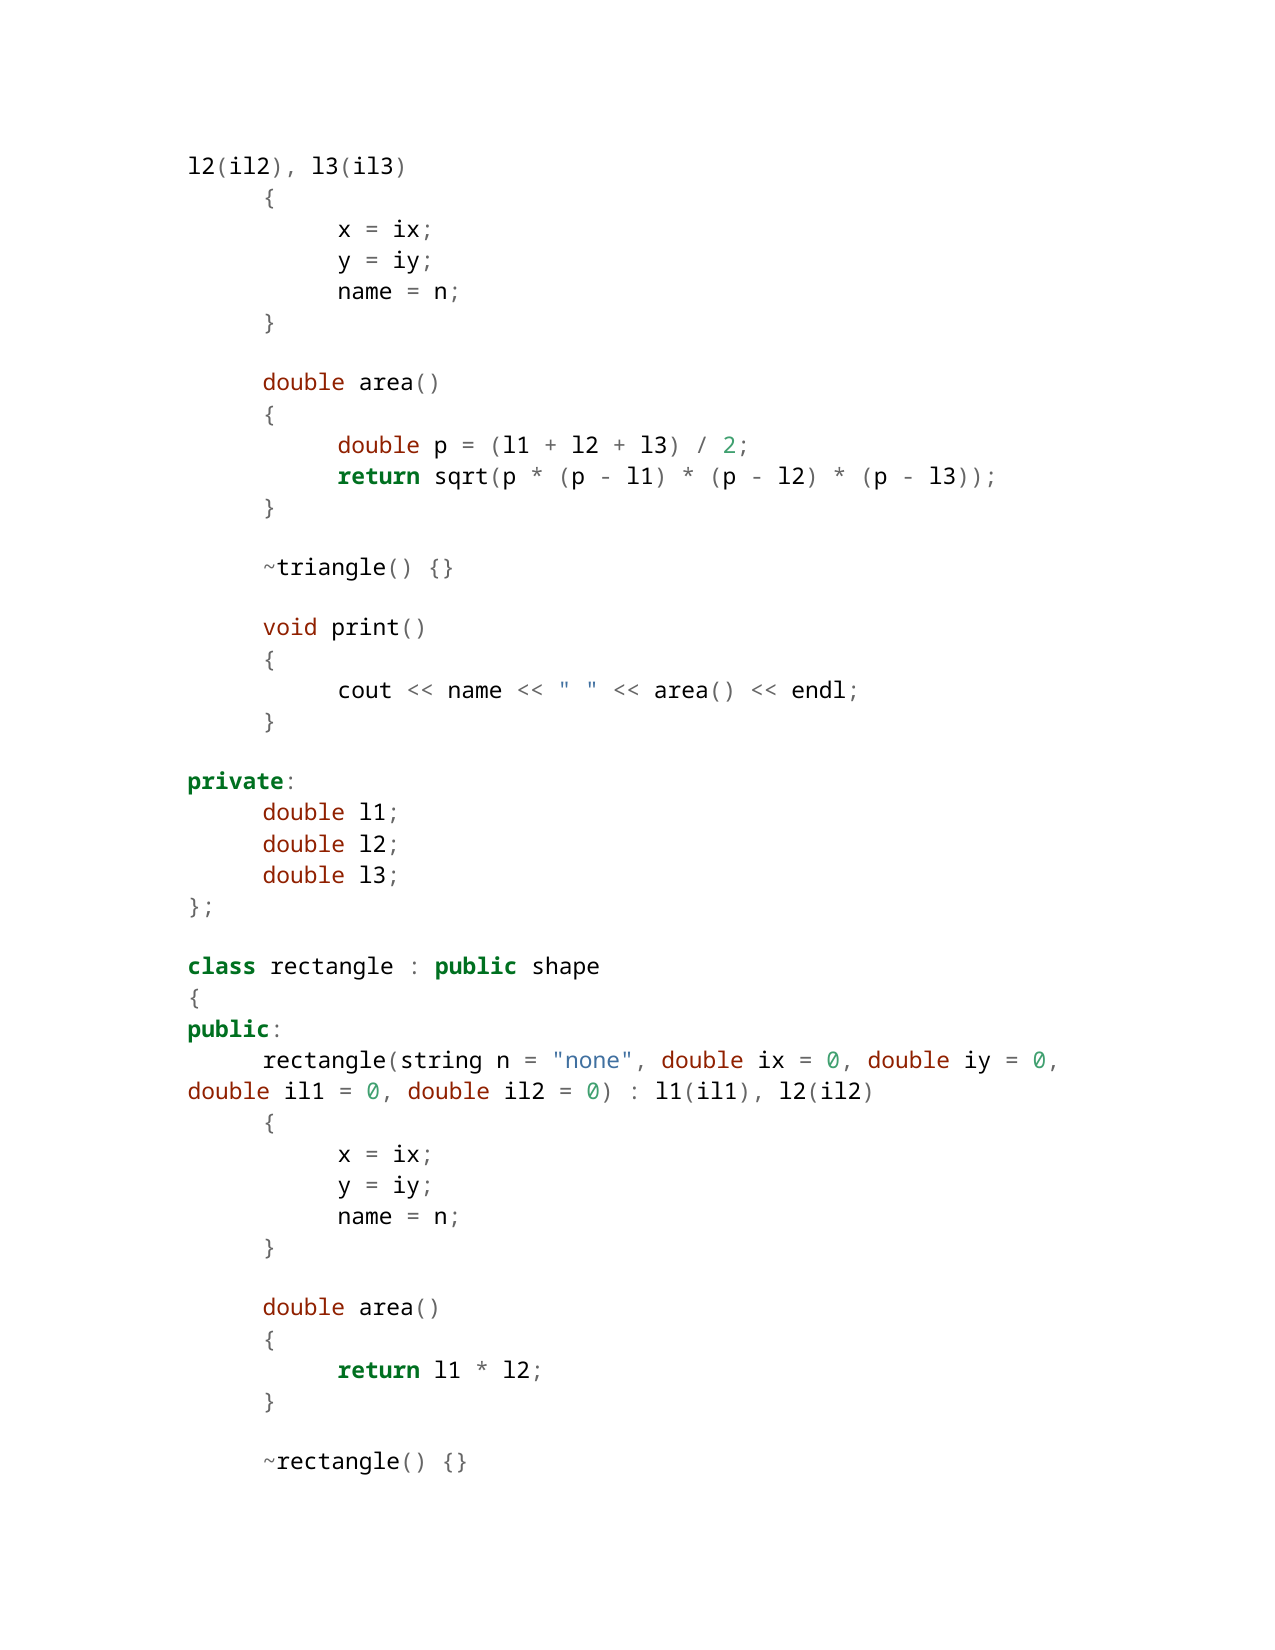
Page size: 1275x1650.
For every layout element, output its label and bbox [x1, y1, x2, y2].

text [187, 150, 1087, 1476]
